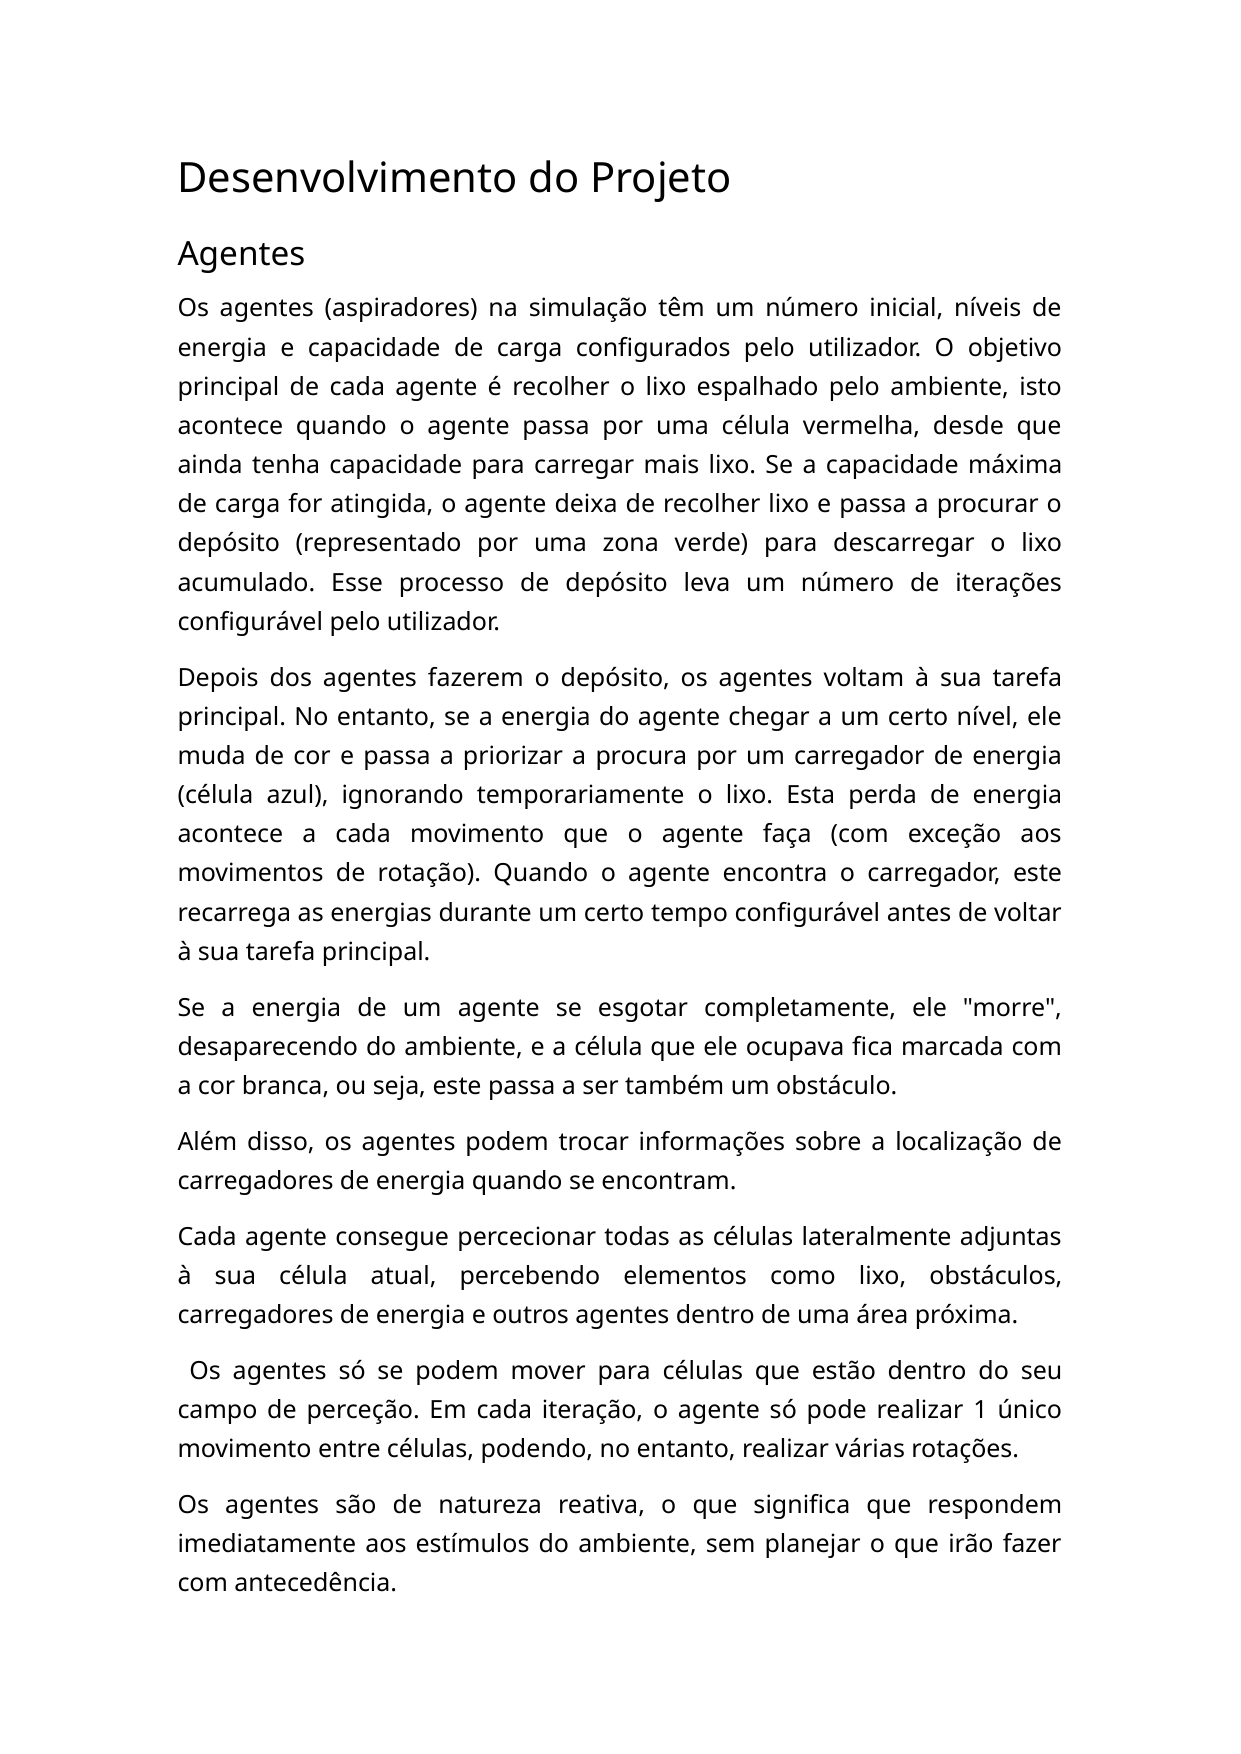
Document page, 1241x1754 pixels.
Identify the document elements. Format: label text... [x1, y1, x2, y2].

subtitle Desenvolvimento do Projeto [177, 148, 1063, 204]
subtitle Agentes [177, 229, 1063, 275]
text Os agentes são de natureza reativa, o que significa que respondem imediatamente aos estímulos do ambiente, sem planejar o que irão fazer com antecedência. [177, 1487, 1063, 1599]
text Além disso, os agentes podem trocar informações sobre a localização de carregadores de energia quando se encontram. [177, 1123, 1063, 1197]
text Os agentes só se podem mover para células que estão dentro do seu campo de perceção. Em cada iteração, o agente só pode realizar 1 único movimento entre células, podendo, no entanto, realizar várias rotações. [177, 1352, 1063, 1465]
text Se a energia de um agente se esgotar completamente, ele "morre", desaparecendo do ambiente, e a célula que ele ocupava fica marcada com a cor branca, ou seja, este passa a ser também um obstáculo. [177, 989, 1063, 1102]
text Cada agente consegue percecionar todas as células lateralmente adjuntas à sua célula atual, percebendo elementos como lixo, obstáculos, carregadores de energia e outros agentes dentro de uma área próxima. [177, 1218, 1063, 1331]
text Depois dos agentes fazerem o depósito, os agentes voltam à sua tarefa principal. No entanto, se a energia do agente chegar a um certo nível, ele muda de cor e passa a priorizar a procura por um carregador de energia (célula azul), ignorando temporariamente o lixo. Esta perda de energia acontece a cada movimento que o agente faça (com exceção aos movimentos de rotação). Quando o agente encontra o carregador, este recarrega as energias durante um certo tempo configurável antes de voltar à sua tarefa principal. [177, 659, 1063, 967]
text Os agentes (aspiradores) na simulação têm um número inicial, níveis de energia e capacidade de carga configurados pelo utilizador. O objetivo principal de cada agente é recolher o lixo espalhado pelo ambiente, isto acontece quando o agente passa por uma célula vermelha, desde que ainda tenha capacidade para carregar mais lixo. Se a capacidade máxima de carga for atingida, o agente deixa de recolher lixo e passa a procurar o depósito (representado por uma zona verde) para descarregar o lixo acumulado. Esse processo de depósito leva um número de iterações configurável pelo utilizador. [177, 290, 1063, 637]
